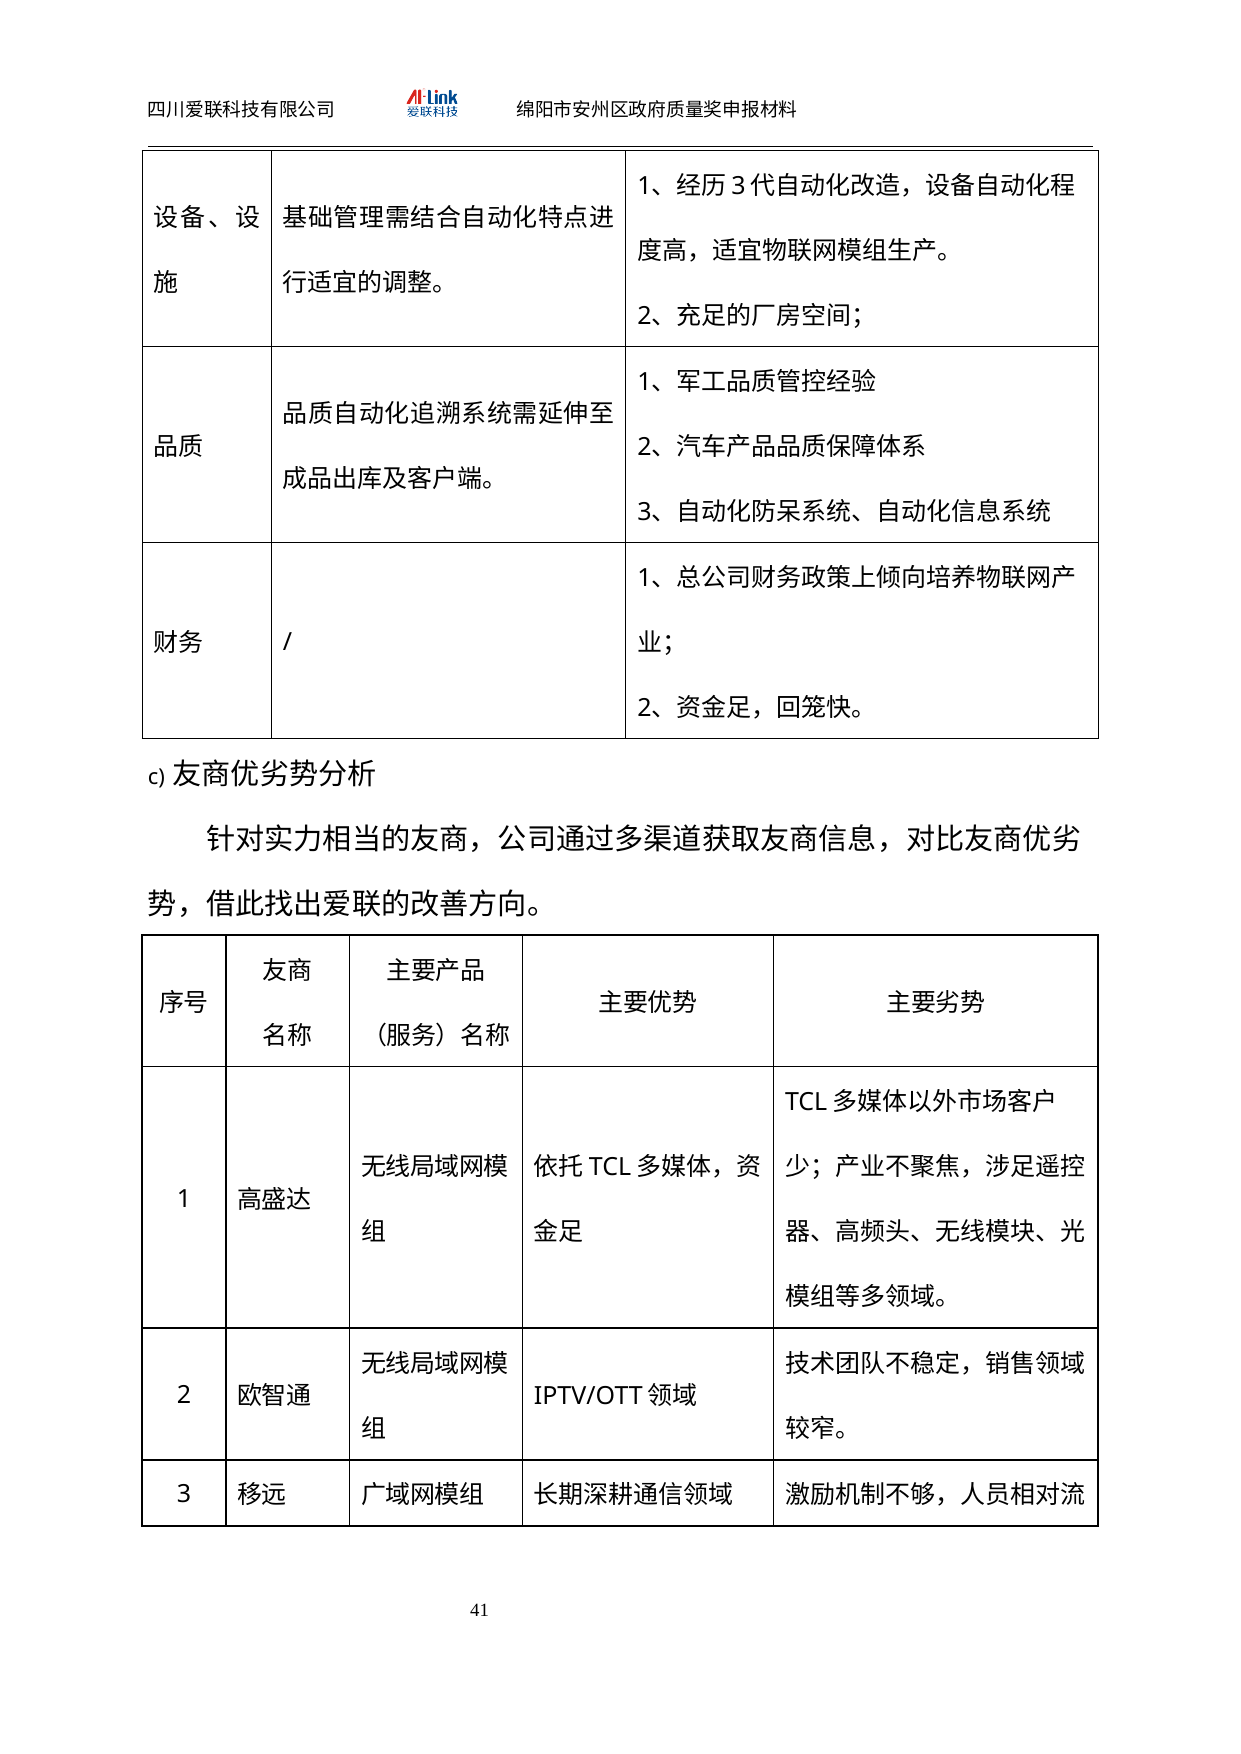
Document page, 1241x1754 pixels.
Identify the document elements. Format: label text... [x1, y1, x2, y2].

table_cell 高盛达 [227, 1067, 349, 1327]
table_cell 长期深耕通信领域 [523, 1461, 773, 1525]
table_cell 1、军工品质管控经验 2、汽车产品品质保障体系 3、自动化防呆系统、自动化信息系统 [626, 347, 1098, 542]
table_cell 品质 [143, 347, 271, 542]
table_header 主要产品 （服务）名称 [350, 936, 522, 1066]
table_cell 3 [143, 1461, 225, 1525]
table_cell 欧智通 [227, 1329, 349, 1459]
table_cell 移远 [227, 1461, 349, 1525]
text 针对实力相当的友商，公司通过多渠道获取友商信息，对比友商优劣势，借此找出爱联的改善方向。 [148, 804, 1093, 934]
table_cell 品质自动化追溯系统需延伸至成品出库及客户端。 [272, 347, 625, 542]
table_cell 基础管理需结合自动化特点进行适宜的调整。 [272, 151, 625, 346]
table_cell 1、经历3代自动化改造，设备自动化程度高，适宜物联网模组生产。 2、充足的厂房空间； [626, 151, 1098, 346]
table_cell 1 [143, 1067, 225, 1327]
table_cell 财务 [143, 543, 271, 738]
table_cell 无线局域网模组 [350, 1329, 522, 1459]
table_cell / [272, 543, 625, 738]
table_cell 设备、设施 [143, 151, 271, 346]
table_cell 技术团队不稳定，销售领域较窄。 [774, 1329, 1097, 1459]
table_header 主要劣势 [774, 936, 1097, 1066]
table_cell 1、总公司财务政策上倾向培养物联网产业； 2、资金足，回笼快。 [626, 543, 1098, 738]
table_header 友商 名称 [227, 936, 349, 1066]
picture [406, 88, 458, 117]
table_cell 激励机制不够，人员相对流动较大。 [774, 1461, 1097, 1525]
table_cell 依托TCL多媒体，资金足 [523, 1067, 773, 1327]
table_cell 广域网模组 [350, 1461, 522, 1525]
table_header 序号 [143, 936, 225, 1066]
table_cell IPTV/OTT领域 [523, 1329, 773, 1459]
table_cell 2 [143, 1329, 225, 1459]
text c) 友商优劣势分析 [148, 739, 1093, 804]
table_header 主要优势 [523, 936, 773, 1066]
table_cell 无线局域网模组 [350, 1067, 522, 1327]
table_cell TCL多媒体以外市场客户少；产业不聚焦，涉足遥控器、高频头、无线模块、光模组等多领域。 [774, 1067, 1097, 1327]
